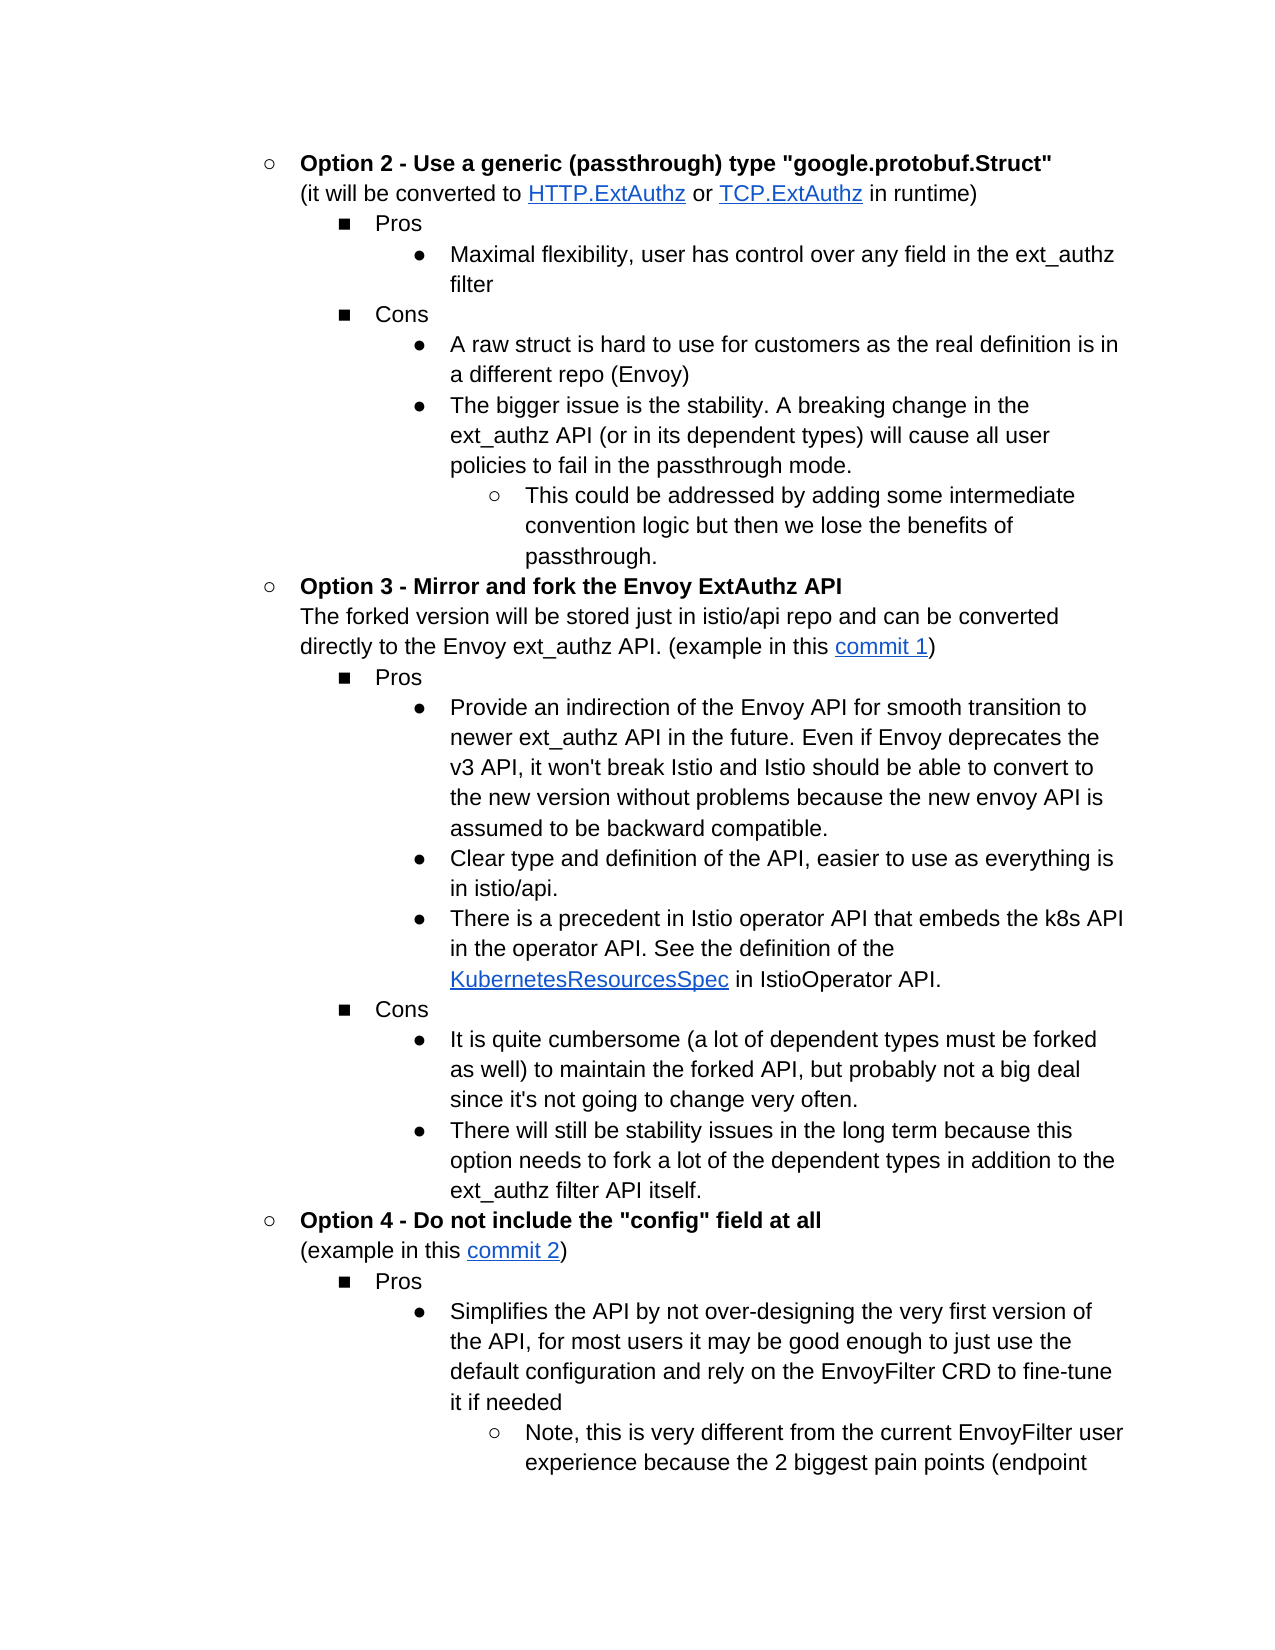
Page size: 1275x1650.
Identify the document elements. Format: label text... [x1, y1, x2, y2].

list The bigger issue is the stability. A breaking change in the ext_authz API (or in its dependent types) will cause all user policies to fail in the passthrough mode. [412, 392, 1125, 478]
list Provide an indirection of the Envoy API for smooth transition to newer ext_authz API in the future. Even if Envoy deprecates the v3 API, it won't break Istio and Istio should be able to convert to the new version without problems because the new envoy API is assumed to be backward compatible. [412, 694, 1125, 841]
list This could be addressed by adding some intermediate convention logic but then we lose the benefits of passthrough. [487, 482, 1125, 569]
list A raw struct is hard to use for customers as the real definition is in a different repo (Envoy) [412, 331, 1125, 388]
list Option 4 - Do not include the "config" field at all [262, 1207, 1125, 1234]
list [487, 1419, 1125, 1475]
text (it will be converted to HTTP.ExtAuthz or TCP.ExtAuthz in runtime) [300, 180, 1125, 207]
list There will still be stability issues in the long term because this option needs to fork a lot of the dependent types in addition to the ext_authz filter API itself. [412, 1117, 1125, 1203]
list Cons [337, 301, 1125, 327]
list There is a precedent in Istio operator API that embeds the k8s API in the operator API. See the definition of the KubernetesResourcesSpec in IstioOperator API. [412, 905, 1125, 992]
list Pros [337, 663, 1125, 690]
list Option 2 - Use a generic (passthrough) type "google.protobuf.Struct" [262, 150, 1125, 176]
text The forked version will be stored just in istio/api repo and can be converted directly to the Envoy ext_authz API. (example in this commit 1) [300, 603, 1125, 660]
list Cons [337, 996, 1125, 1022]
list It is quite cumbersome (a lot of dependent types must be forked as well) to maintain the forked API, but probably not a big deal since it's not going to change very often. [412, 1026, 1125, 1113]
list Option 3 - Mirror and fork the Envoy ExtAuthz API [262, 573, 1125, 599]
list Maximal flexibility, user has control over any field in the ext_authz filter [412, 241, 1125, 297]
list Simplifies the API by not over-designing the very first version of the API, for most users it may be good enough to just use the default configuration and rely on the EnvoyFilter CRD to fine-tune it if needed [412, 1298, 1125, 1415]
list Pros [337, 1268, 1125, 1294]
list Clear type and definition of the API, easier to use as everything is in istio/api. [412, 845, 1125, 901]
text (example in this commit 2) [300, 1237, 1125, 1264]
list Pros [337, 210, 1125, 237]
